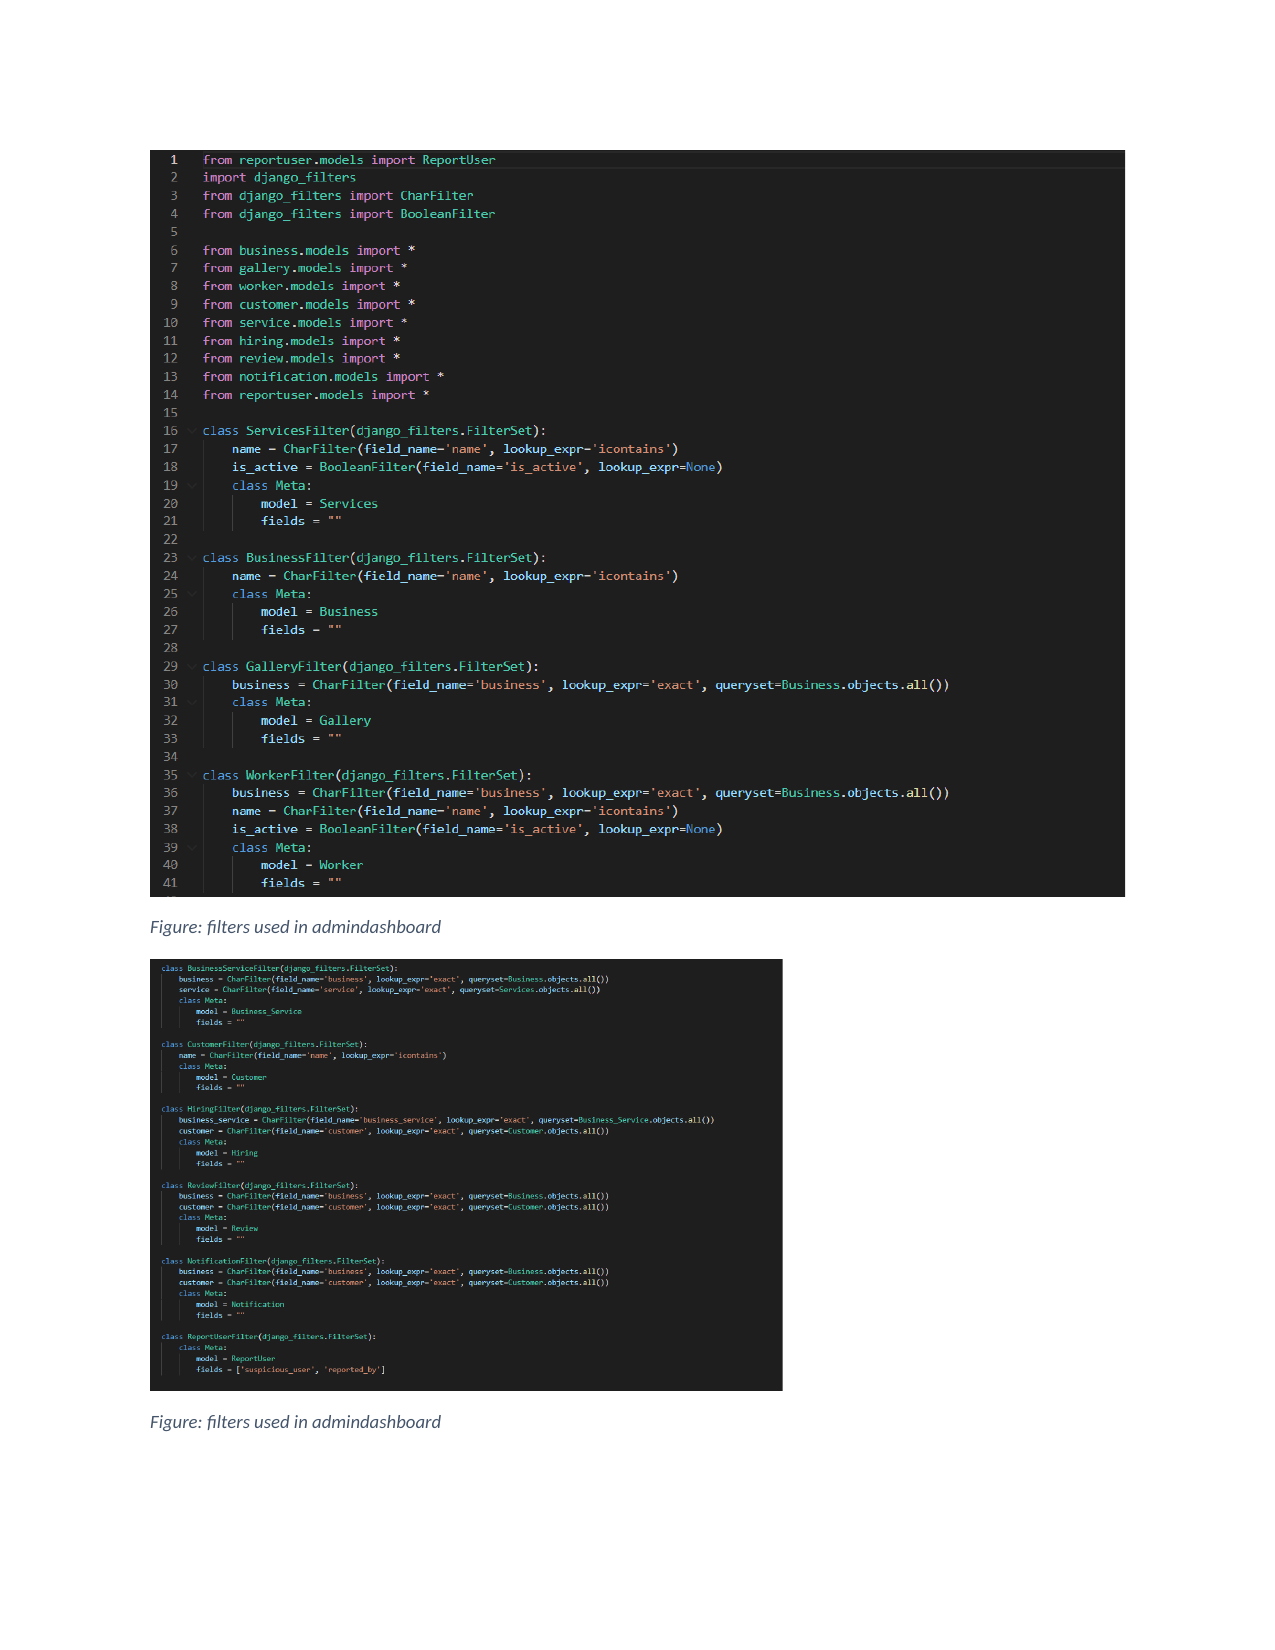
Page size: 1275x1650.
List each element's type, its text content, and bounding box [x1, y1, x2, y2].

text Figure: filters used in admindashboard [150, 1410, 1125, 1433]
picture [150, 150, 1125, 897]
text Figure: filters used in admindashboard [150, 916, 1125, 938]
picture [150, 959, 783, 1391]
